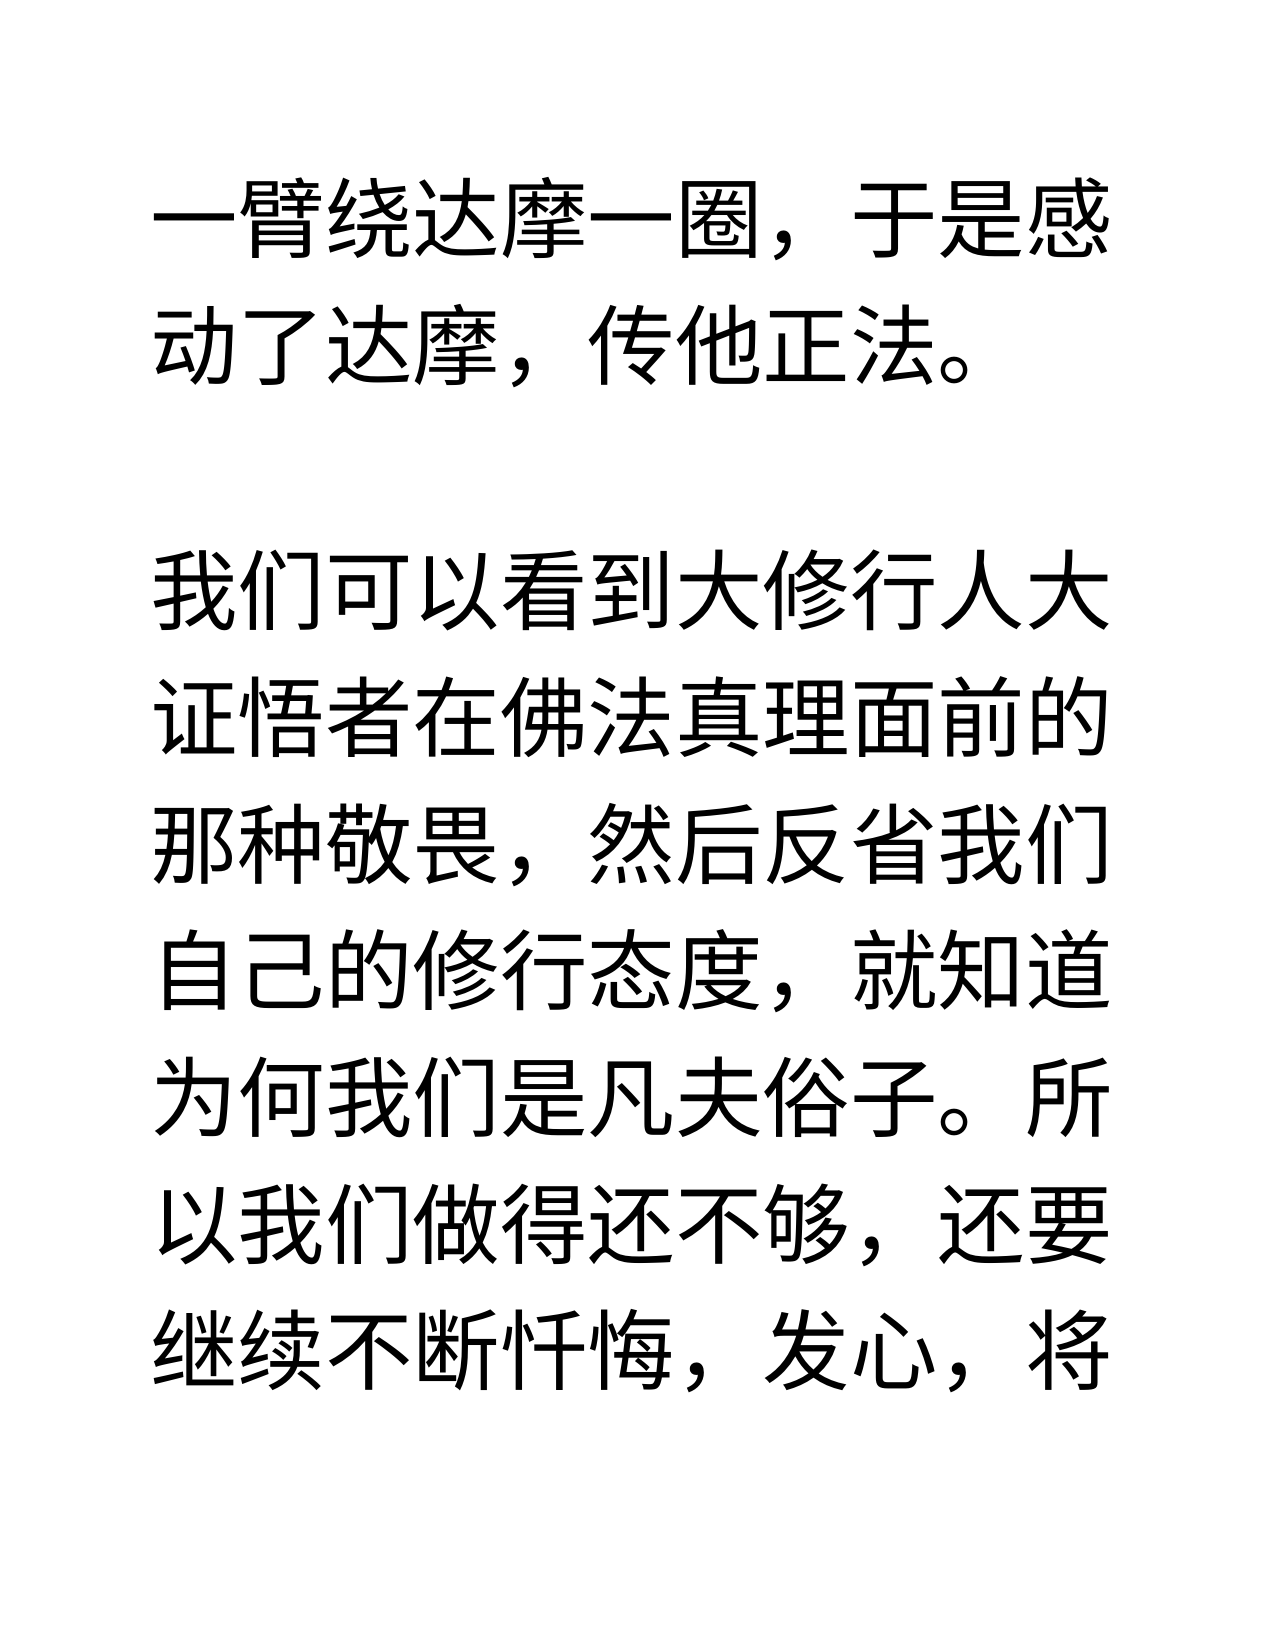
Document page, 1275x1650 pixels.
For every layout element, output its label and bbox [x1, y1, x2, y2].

text [150, 150, 1125, 403]
text [150, 522, 1125, 1409]
